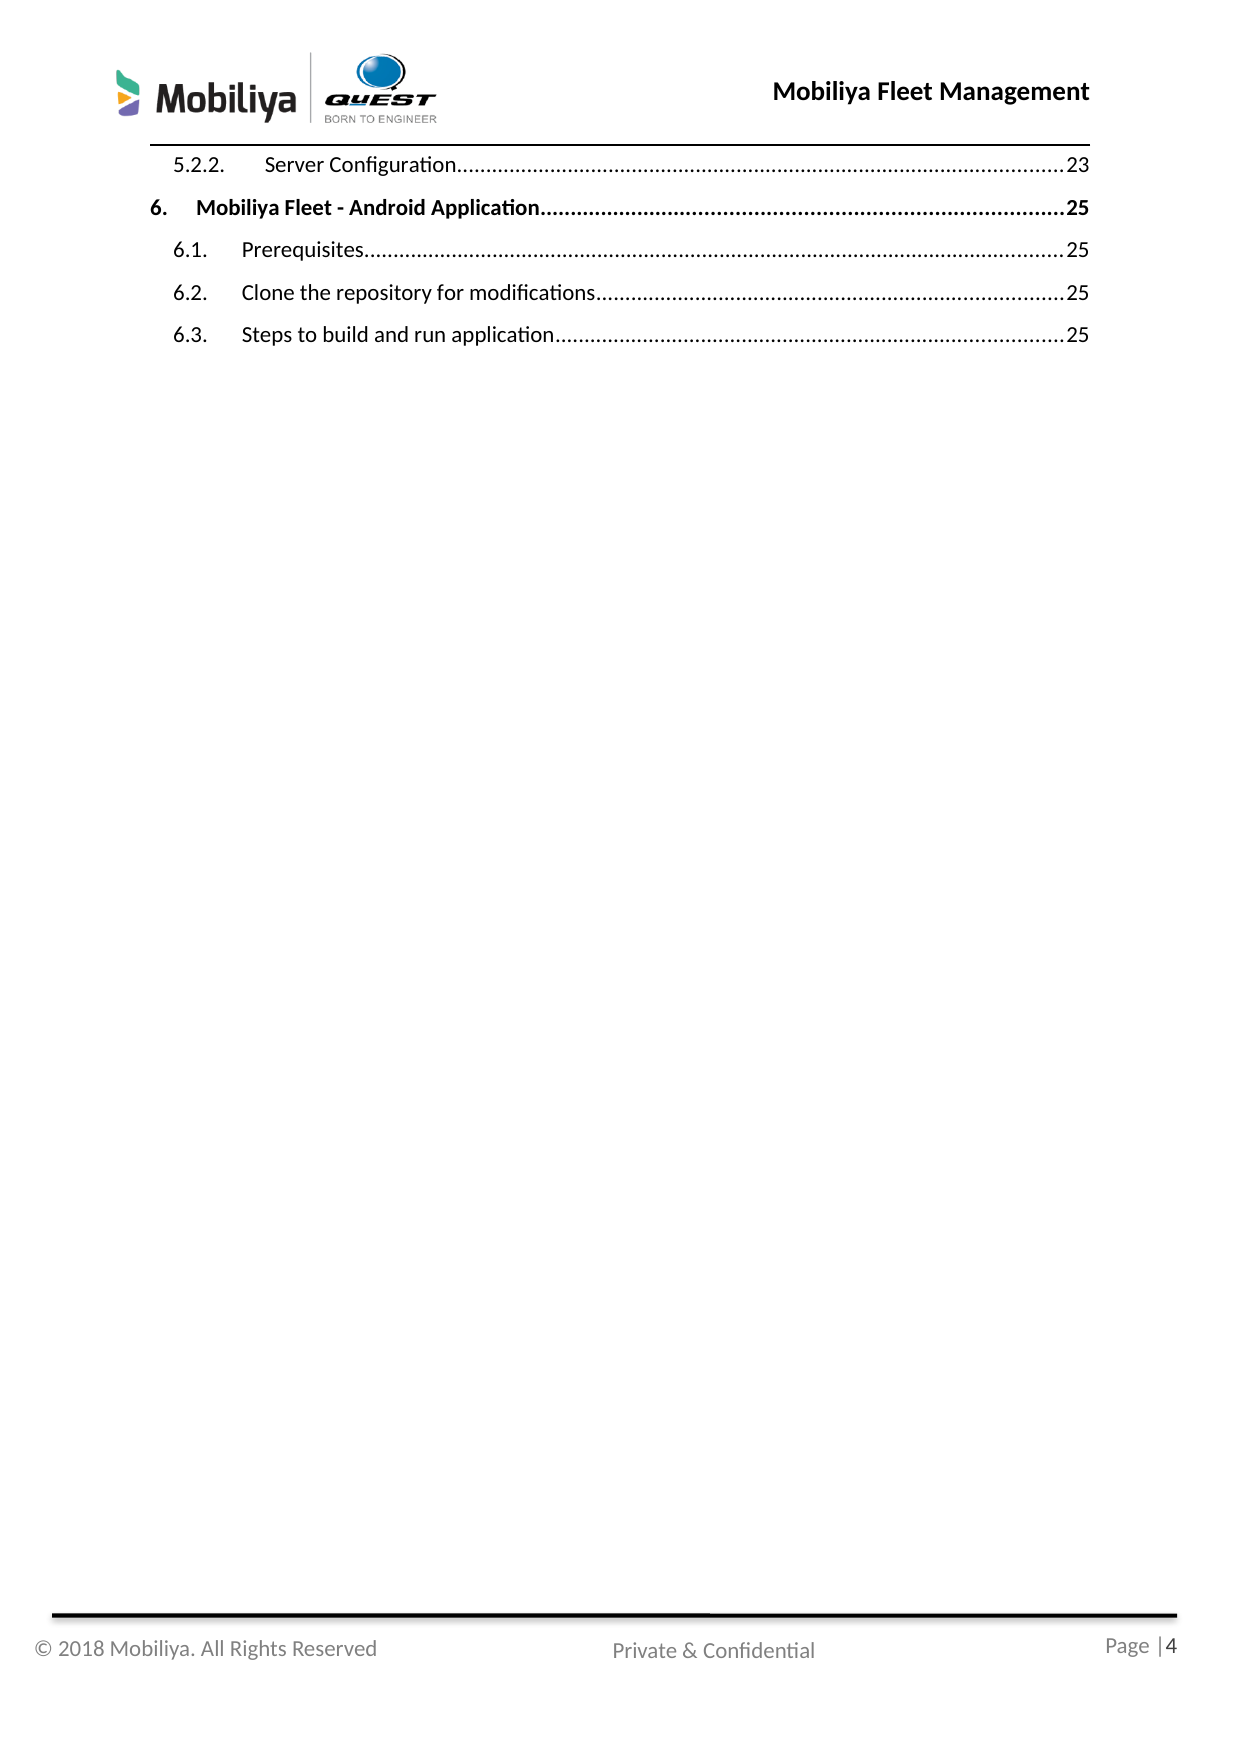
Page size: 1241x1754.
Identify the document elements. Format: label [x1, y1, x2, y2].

picture [101, 25, 456, 131]
